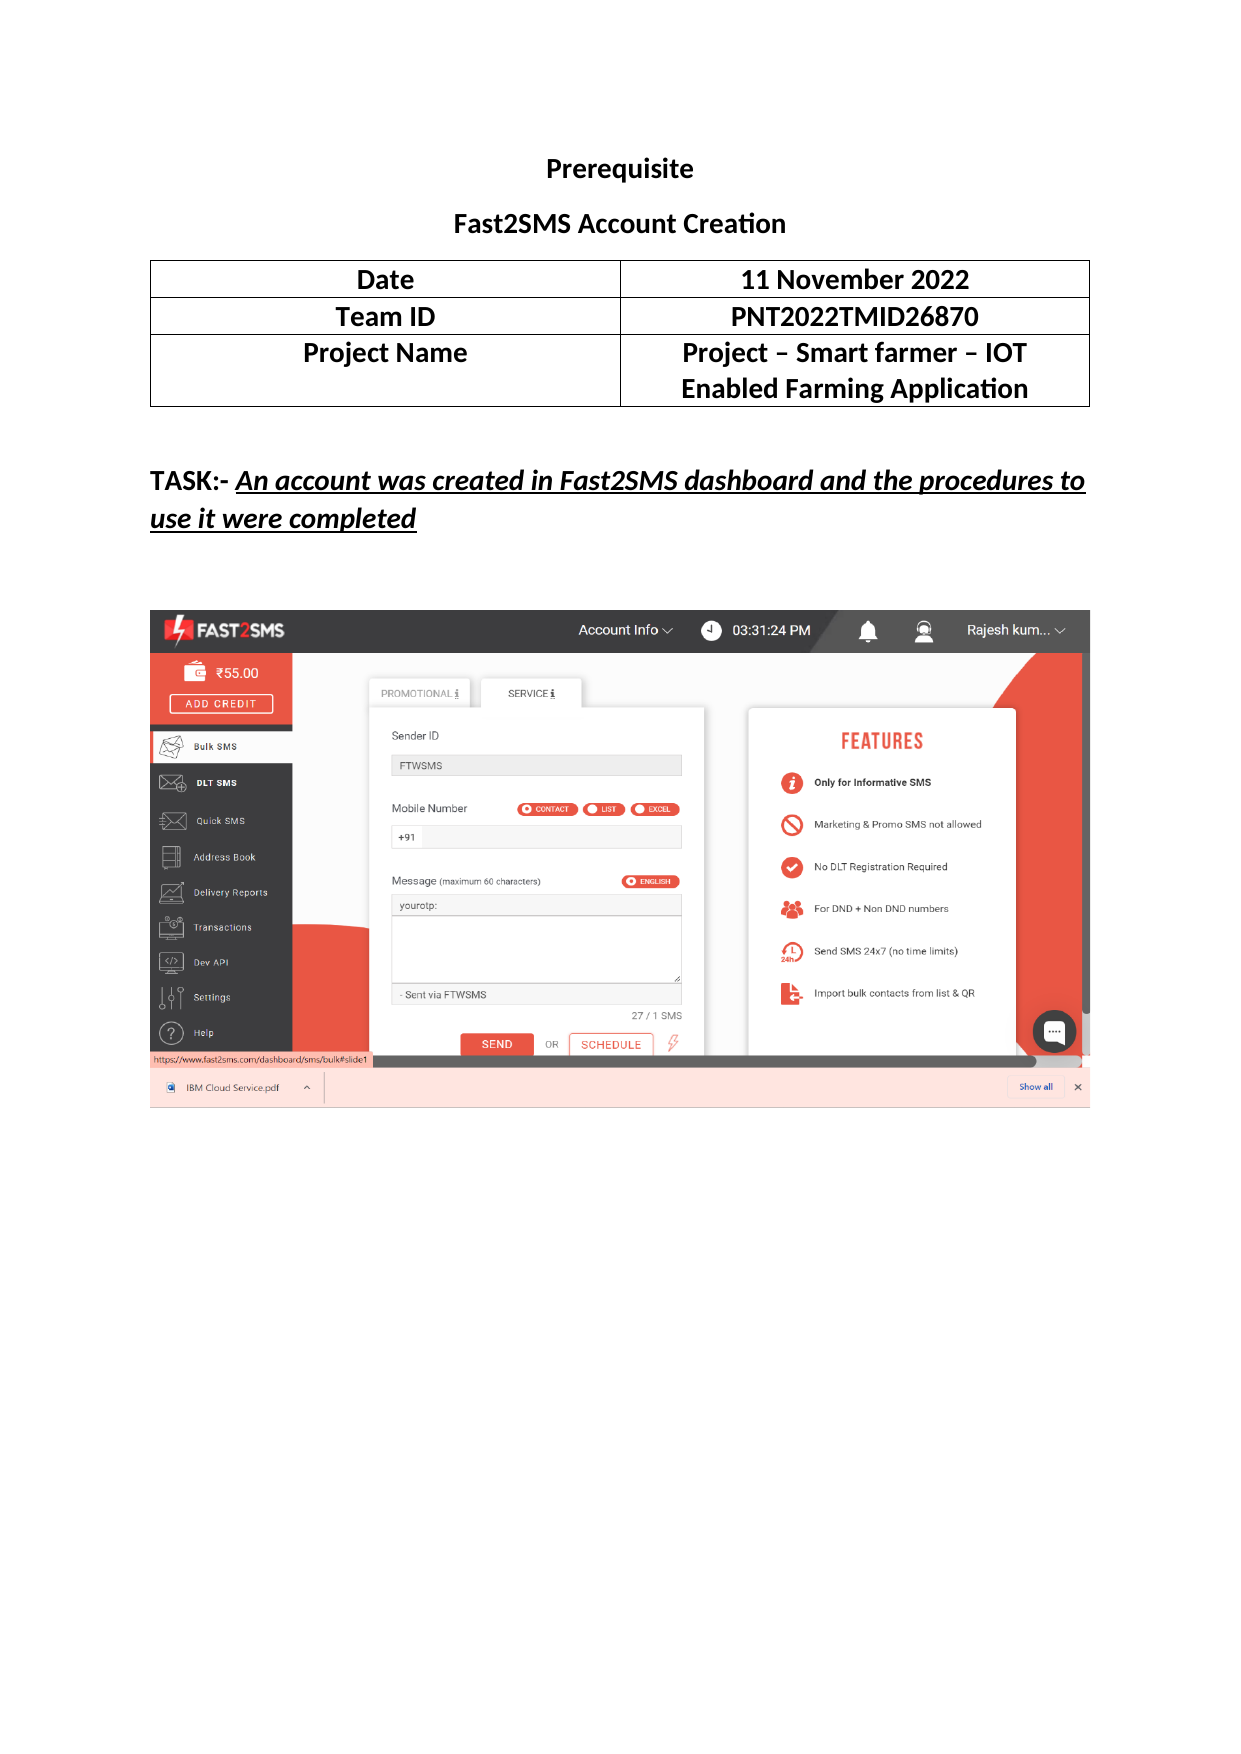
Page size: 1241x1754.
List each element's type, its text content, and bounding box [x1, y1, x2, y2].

text TASK:- An account was created in Fast2SMS dashboard and the procedures to use it were completed [150, 462, 1090, 536]
table_cell Project – Smart farmer – IOT Enabled Farming Application [621, 335, 1089, 406]
table_header Date [151, 261, 620, 297]
table_cell PNT2022TMID26870 [621, 298, 1089, 333]
table_header 11 November 2022 [621, 261, 1089, 297]
text Fast2SMS Account Creation [150, 205, 1090, 241]
picture [150, 610, 1091, 1108]
table_cell Team ID [151, 298, 620, 333]
table_cell Project Name [151, 335, 620, 406]
text Prerequisite [150, 150, 1090, 186]
